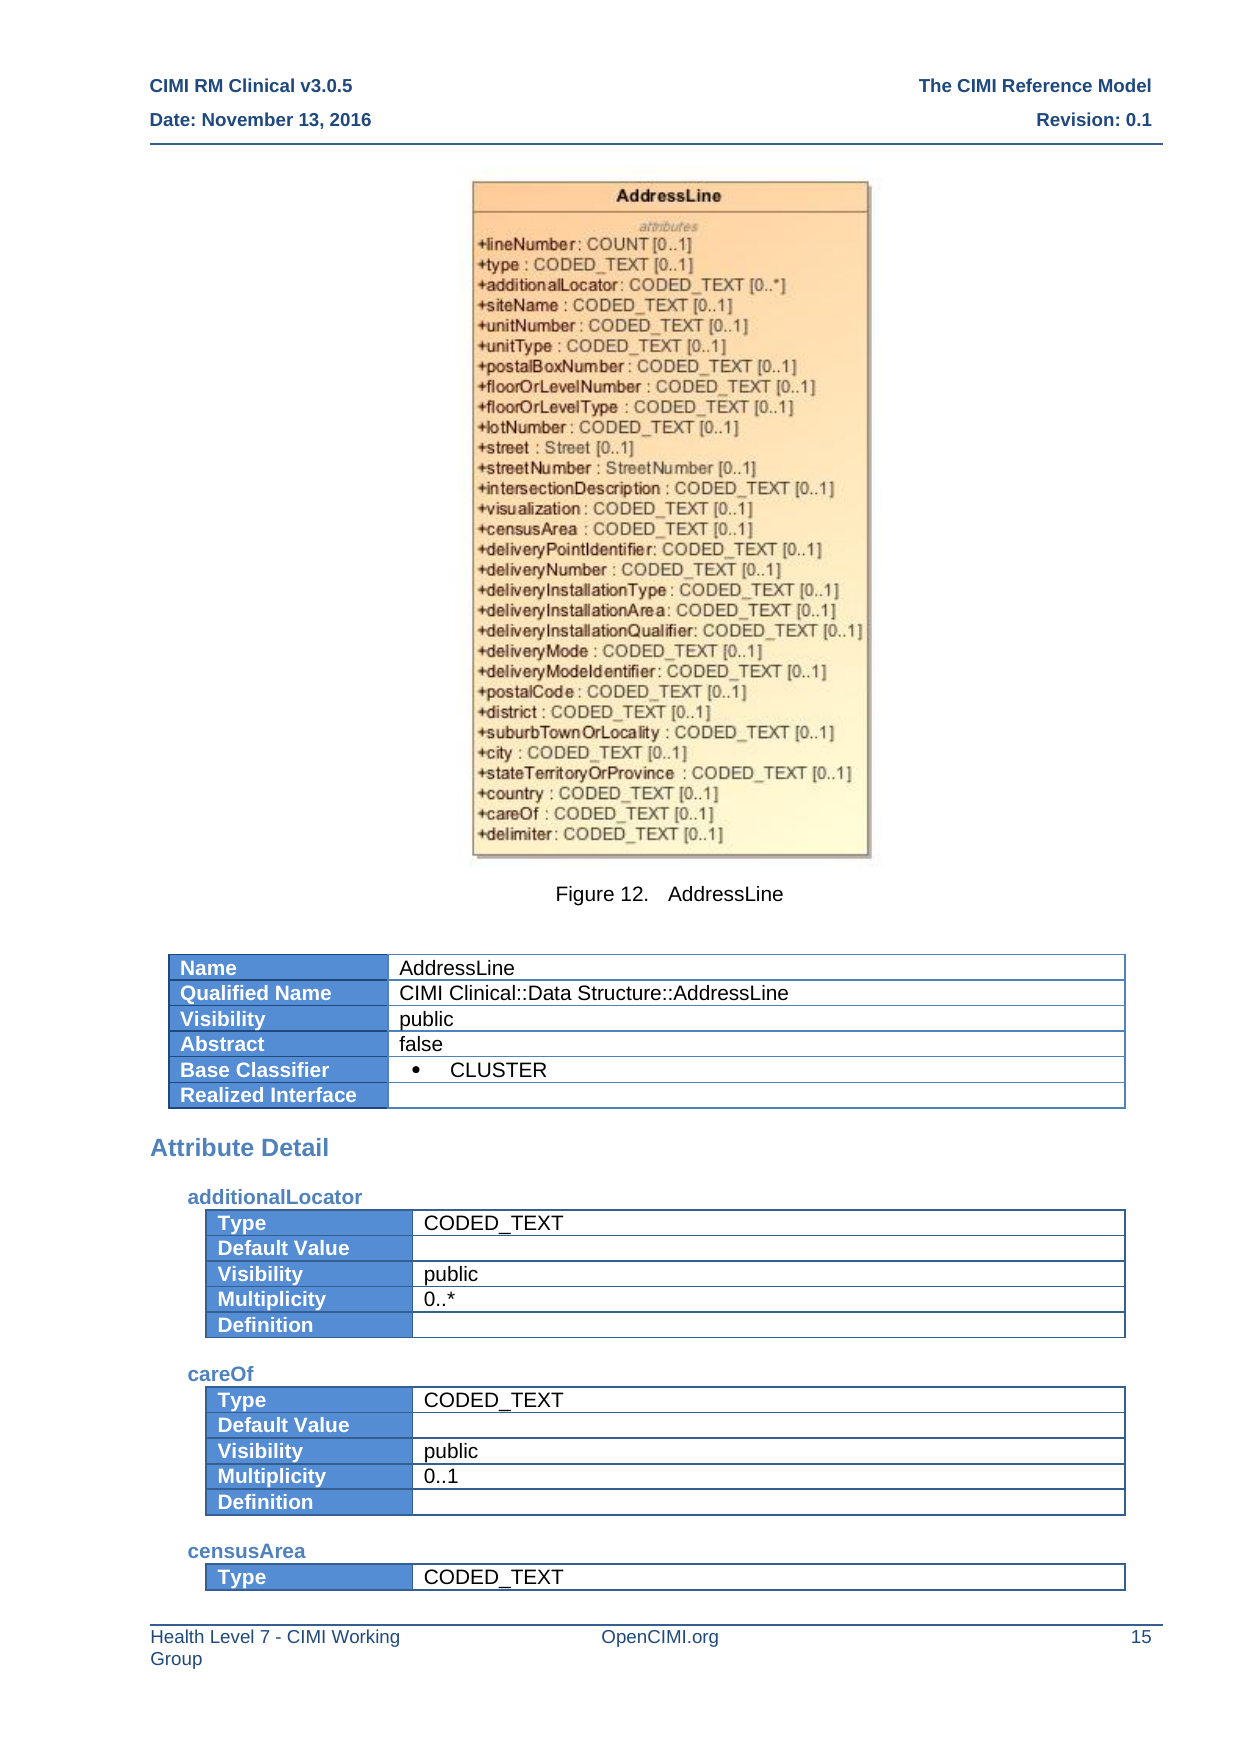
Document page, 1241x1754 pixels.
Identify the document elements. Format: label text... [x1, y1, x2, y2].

table_cell Base Classifier [170, 1057, 387, 1081]
table_cell Definition [207, 1313, 412, 1337]
table_cell Multiplicity [207, 1287, 412, 1311]
text AddressLine [187, 882, 1152, 906]
table_cell CIMI Clinical::Data Structure::AddressLine [389, 981, 1124, 1005]
subtitle additionalLocator [150, 1185, 1152, 1209]
table_header Type [207, 1211, 412, 1235]
table_cell [413, 1313, 1124, 1337]
table_header Type [207, 1565, 412, 1589]
table_cell public [389, 1006, 1124, 1030]
table_cell public [413, 1439, 1124, 1463]
picture [457, 166, 883, 870]
table_header CODED_TEXT [413, 1388, 1124, 1412]
table_cell [389, 1083, 1124, 1107]
subtitle Attribute Detail [150, 1132, 1152, 1161]
table_cell 0..1 [413, 1465, 1124, 1488]
table_cell Visibility [170, 1006, 387, 1030]
table_cell [413, 1236, 1124, 1260]
table_cell Visibility [207, 1262, 412, 1286]
table_cell Realized Interface [170, 1083, 387, 1107]
table_cell Default Value [207, 1413, 412, 1437]
table_cell false [389, 1032, 1124, 1056]
table_cell Multiplicity [207, 1465, 412, 1488]
table_cell Qualified Name [170, 981, 387, 1005]
table_header AddressLine [389, 955, 1124, 979]
subtitle censusArea [150, 1539, 1152, 1563]
table_cell 0..* [413, 1287, 1124, 1311]
table_header Name [170, 955, 387, 979]
table_cell Default Value [207, 1236, 412, 1260]
table_cell CLUSTER [389, 1057, 1124, 1081]
table_cell [413, 1413, 1124, 1437]
table_cell public [413, 1262, 1124, 1286]
table_cell Visibility [207, 1439, 412, 1463]
table_cell [413, 1490, 1124, 1514]
table_cell Definition [207, 1490, 412, 1514]
table_header Type [207, 1388, 412, 1412]
table_header CODED_TEXT [413, 1565, 1124, 1589]
subtitle careOf [150, 1362, 1152, 1386]
table_cell Abstract [170, 1032, 387, 1056]
table_header CODED_TEXT [413, 1211, 1124, 1235]
